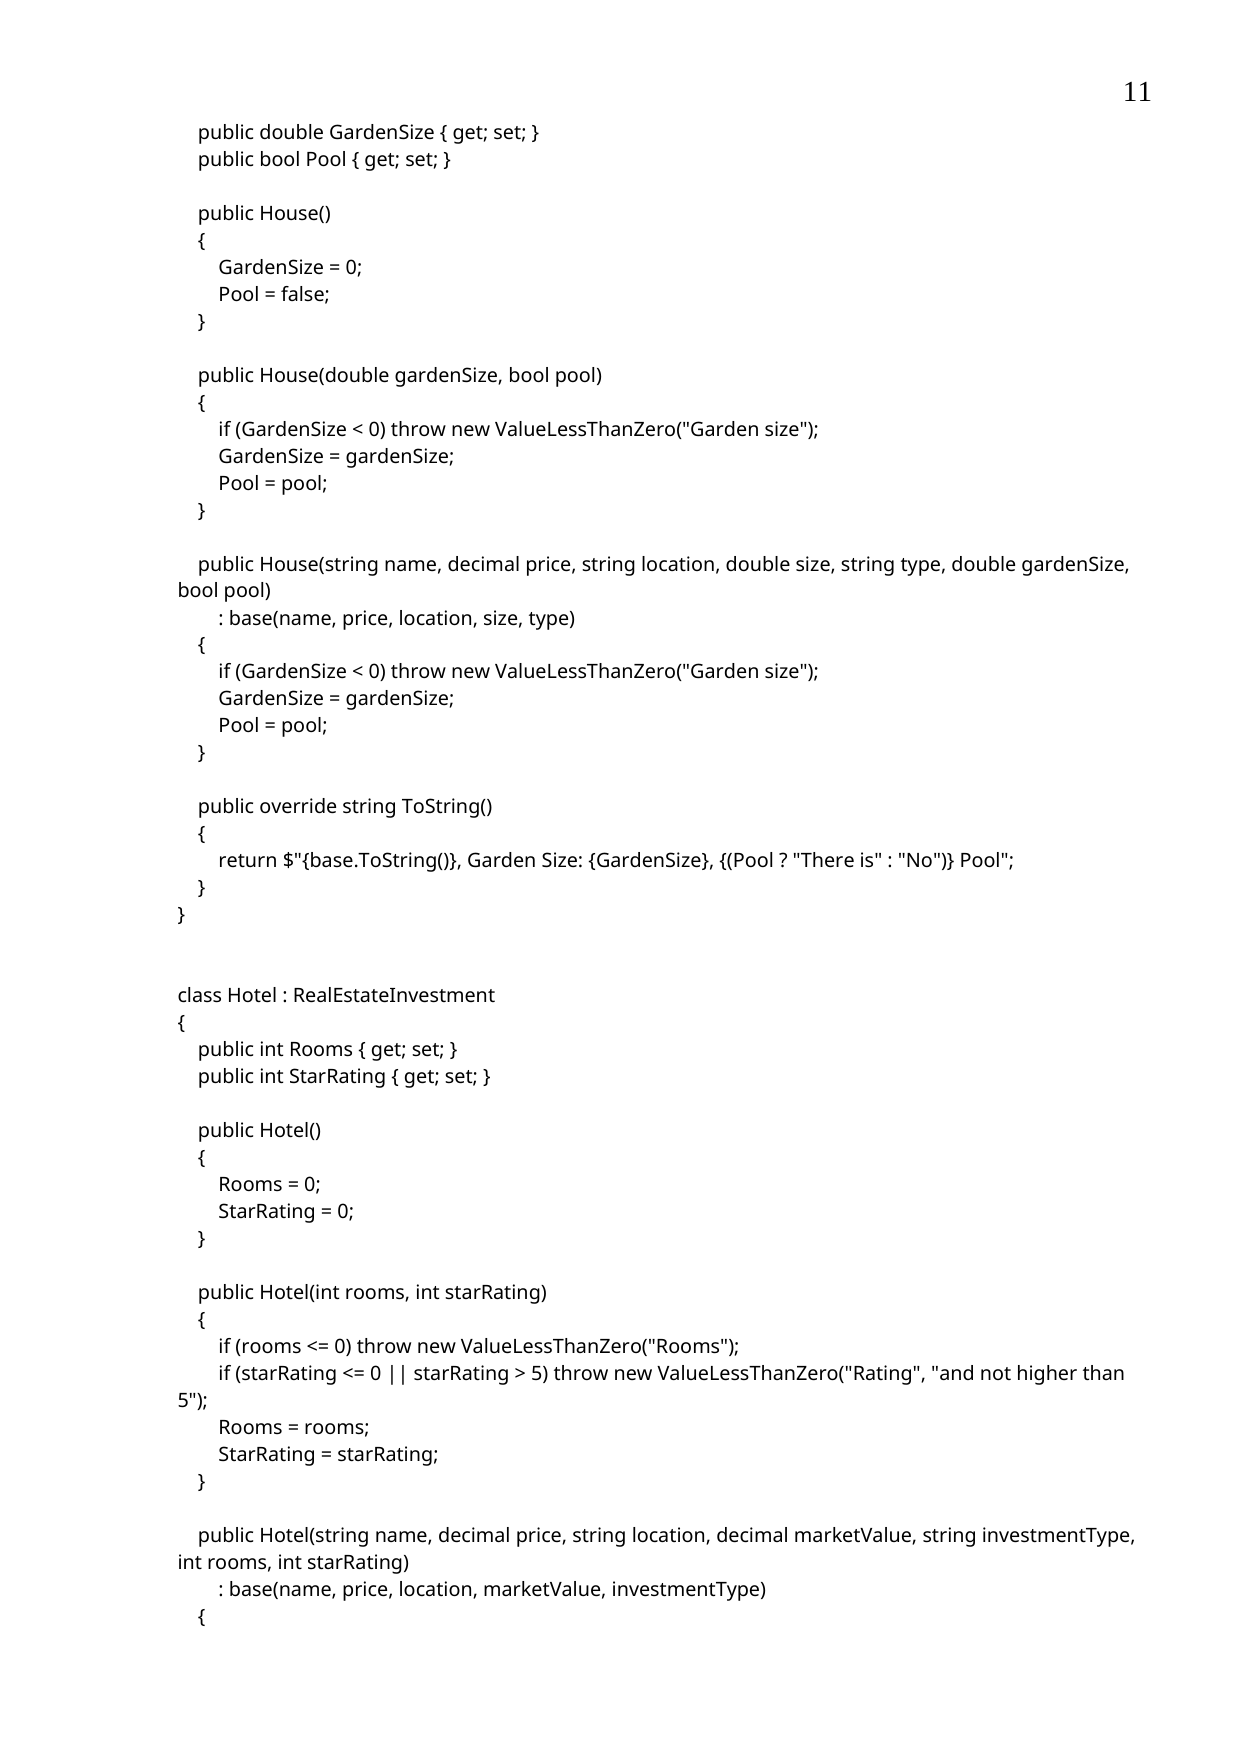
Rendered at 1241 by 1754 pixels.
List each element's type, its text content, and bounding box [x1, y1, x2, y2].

text public House() [177, 199, 1152, 226]
text { [177, 631, 1152, 658]
text public House(double gardenSize, bool pool) [177, 361, 1152, 388]
text { [177, 1143, 1152, 1170]
text } [177, 307, 1152, 334]
text } [177, 496, 1152, 523]
text } [177, 1467, 1152, 1494]
text if (GardenSize < 0) throw new ValueLessThanZero("Garden size"); [177, 658, 1152, 685]
text if (GardenSize < 0) throw new ValueLessThanZero("Garden size"); [177, 415, 1152, 442]
text Rooms = rooms; [177, 1413, 1152, 1440]
text Pool = pool; [177, 712, 1152, 739]
text public int Rooms { get; set; } [177, 1035, 1152, 1062]
text class Hotel : RealEstateInvestment [177, 981, 1152, 1008]
text public Hotel(string name, decimal price, string location, decimal marketValue, string investmentType, int rooms, int starRating) [177, 1521, 1152, 1575]
text public bool Pool { get; set; } [177, 145, 1152, 172]
text Rooms = 0; [177, 1170, 1152, 1197]
text { [177, 388, 1152, 415]
text Pool = false; [177, 280, 1152, 307]
text { [177, 1305, 1152, 1332]
text { [177, 1602, 1152, 1629]
text { [177, 1008, 1152, 1035]
text StarRating = 0; [177, 1197, 1152, 1224]
text GardenSize = gardenSize; [177, 442, 1152, 469]
text public Hotel() [177, 1116, 1152, 1143]
text public House(string name, decimal price, string location, double size, string type, double gardenSize, bool pool) [177, 550, 1152, 604]
text GardenSize = 0; [177, 253, 1152, 280]
text { [177, 226, 1152, 253]
text public int StarRating { get; set; } [177, 1062, 1152, 1089]
text } [177, 873, 1152, 901]
text } [177, 1224, 1152, 1251]
text } [177, 739, 1152, 766]
text if (starRating <= 0 || starRating > 5) throw new ValueLessThanZero("Rating", "and not higher than 5"); [177, 1359, 1152, 1413]
text public override string ToString() [177, 793, 1152, 819]
text public double GardenSize { get; set; } [177, 118, 1152, 145]
text Pool = pool; [177, 469, 1152, 496]
text StarRating = starRating; [177, 1440, 1152, 1467]
text } [177, 901, 1152, 927]
text if (rooms <= 0) throw new ValueLessThanZero("Rooms"); [177, 1332, 1152, 1359]
text public Hotel(int rooms, int starRating) [177, 1278, 1152, 1305]
text : base(name, price, location, marketValue, investmentType) [177, 1575, 1152, 1602]
text : base(name, price, location, size, type) [177, 604, 1152, 631]
text GardenSize = gardenSize; [177, 685, 1152, 712]
text return $"{base.ToString()}, Garden Size: {GardenSize}, {(Pool ? "There is" : "No")} Pool"; [177, 847, 1152, 873]
text { [177, 819, 1152, 847]
